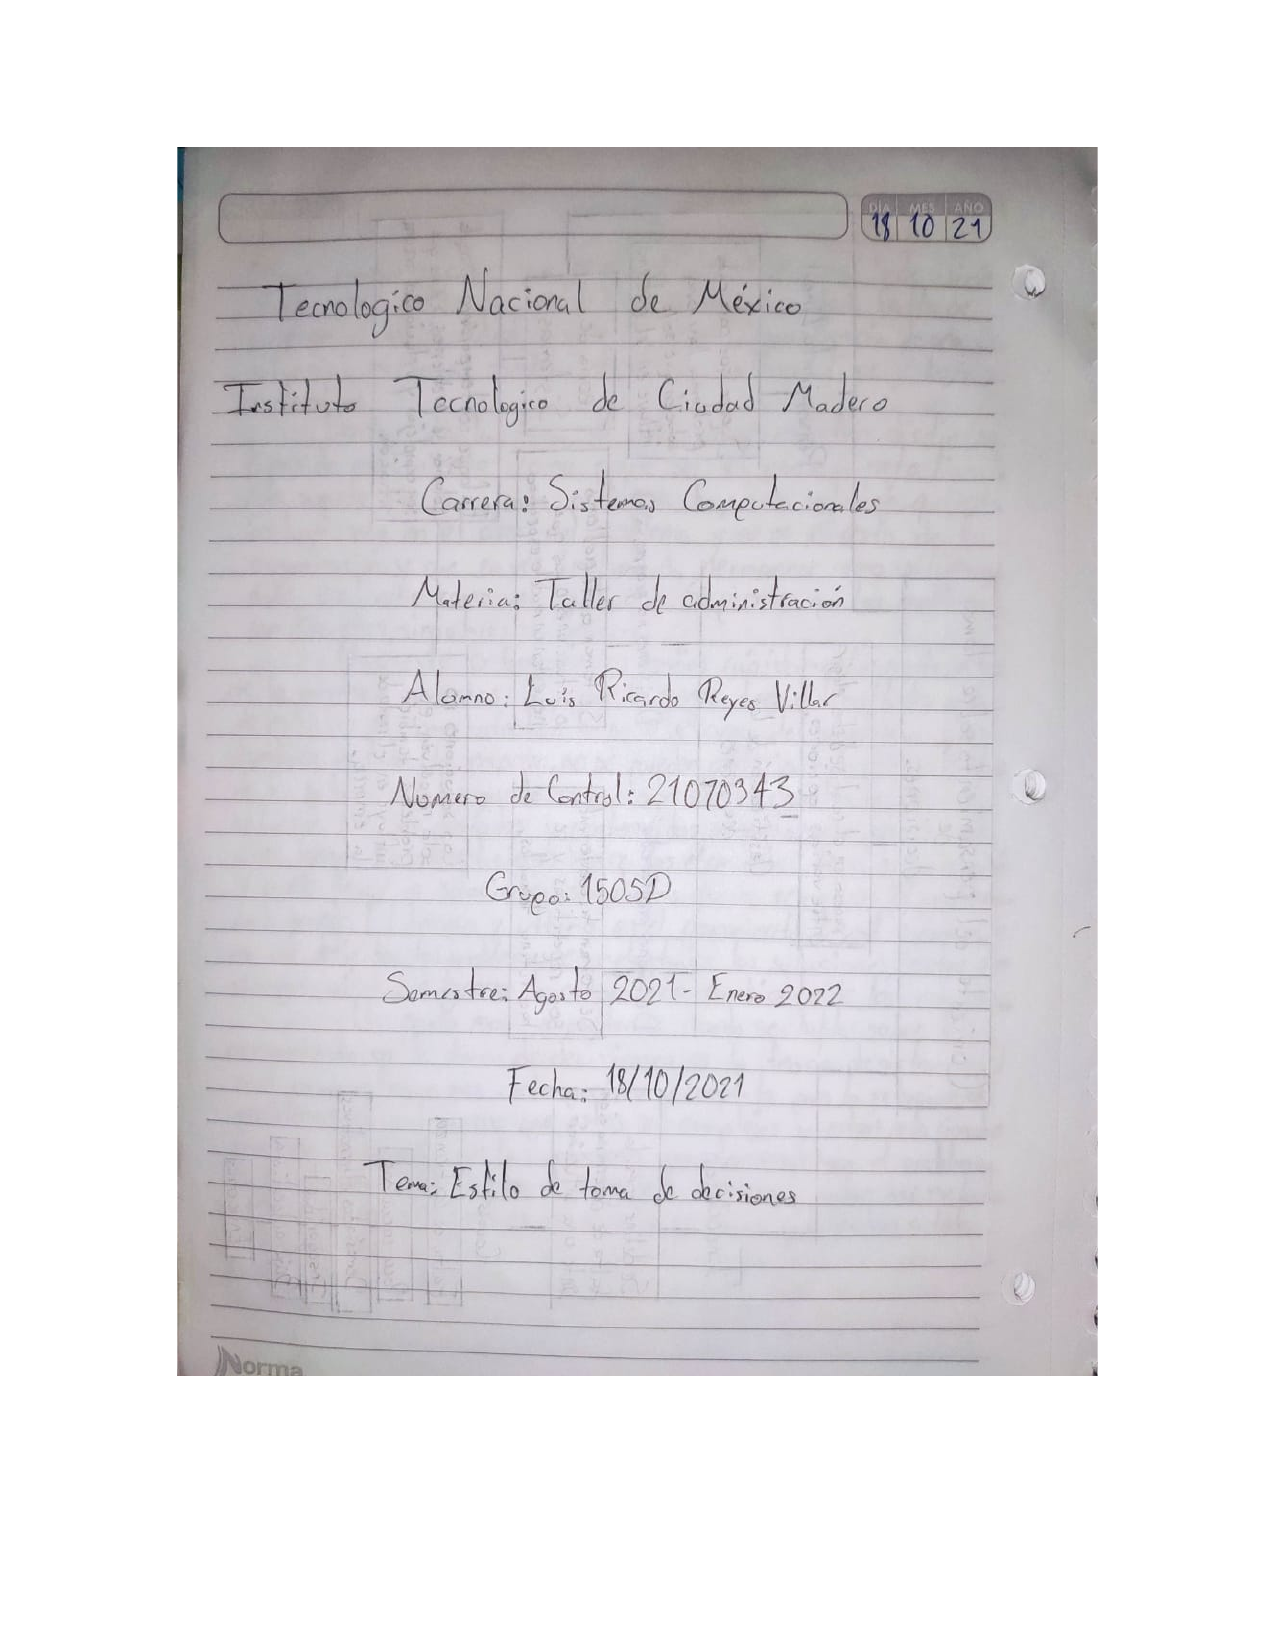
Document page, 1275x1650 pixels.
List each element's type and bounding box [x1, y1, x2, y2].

picture [177, 147, 1098, 1376]
